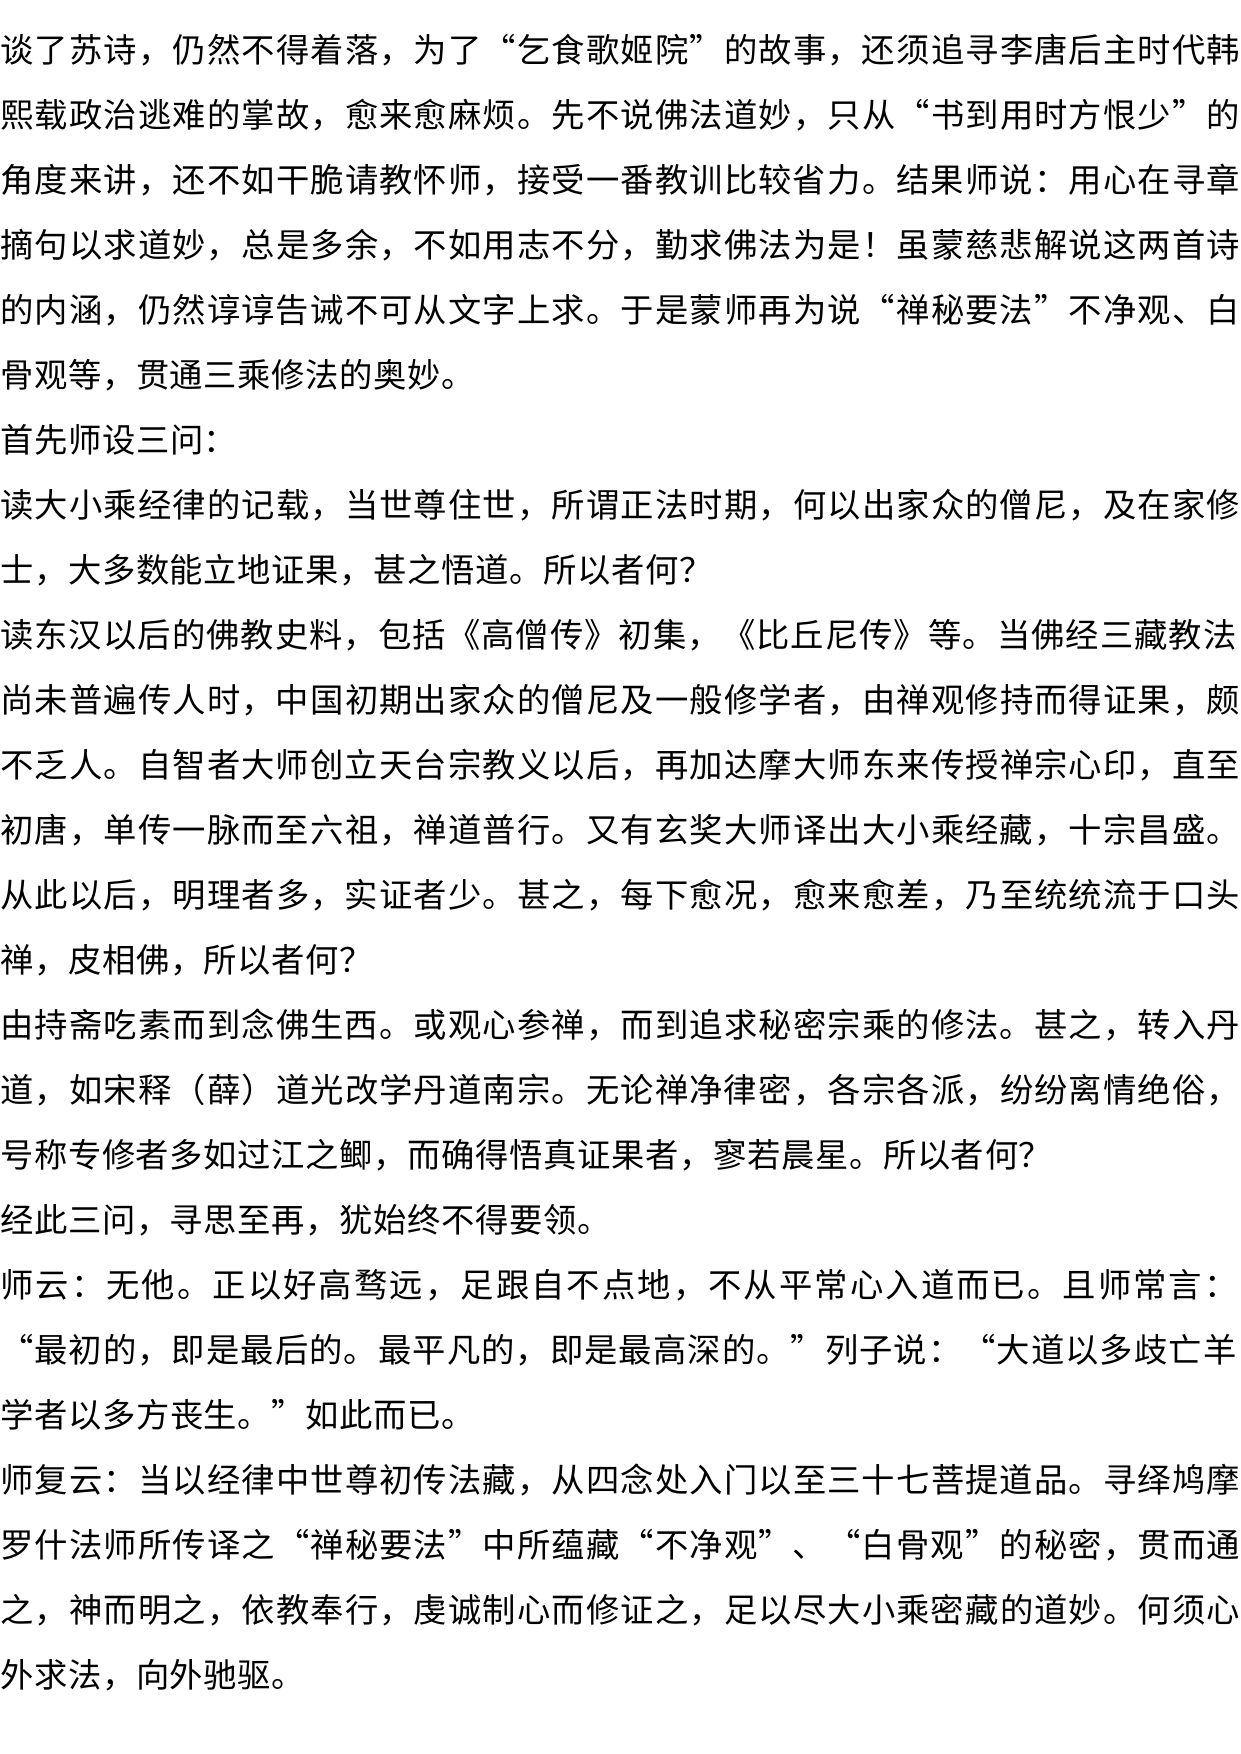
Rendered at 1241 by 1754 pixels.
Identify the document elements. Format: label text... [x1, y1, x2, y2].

text 谈了苏诗，仍然不得着落，为了“乞食歌姬院”的故事，还须追寻李唐后主时代韩熙载政治逃难的掌故，愈来愈麻烦。先不说佛法道妙，只从“书到用时方恨少”的角度来讲，还不如干脆请教怀师，接受一番教训比较省力。结果师说：用心在寻章摘句以求道妙，总是多余，不如用志不分，勤求佛法为是！虽蒙慈悲解说这两首诗的内涵，仍然谆谆告诫不可从文字上求。于是蒙师再为说“禅秘要法”不净观、白骨观等，贯通三乘修法的奥妙。 [0, 16, 1240, 406]
text 师复云：当以经律中世尊初传法藏，从四念处入门以至三十七菩提道品。寻绎鸠摩罗什法师所传译之“禅秘要法”中所蕴藏“不净观”、“白骨观”的秘密，贯而通之，神而明之，依教奉行，虔诚制心而修证之，足以尽大小乘密藏的道妙。何须心外求法，向外驰驱。 [0, 1446, 1240, 1706]
text 读大小乘经律的记载，当世尊住世，所谓正法时期，何以出家众的僧尼，及在家修士，大多数能立地证果，甚之悟道。所以者何？ [0, 471, 1240, 601]
text 首先师设三问： [0, 406, 1240, 471]
text 读东汉以后的佛教史料，包括《高僧传》初集，《比丘尼传》等。当佛经三藏教法，尚未普遍传人时，中国初期出家众的僧尼及一般修学者，由禅观修持而得证果，颇不乏人。自智者大师创立天台宗教义以后，再加达摩大师东来传授禅宗心印，直至初唐，单传一脉而至六祖，禅道普行。又有玄奖大师译出大小乘经藏，十宗昌盛。从此以后，明理者多，实证者少。甚之，每下愈况，愈来愈差，乃至统统流于口头禅，皮相佛，所以者何？ [0, 601, 1240, 991]
text 由持斋吃素而到念佛生西。或观心参禅，而到追求秘密宗乘的修法。甚之，转入丹道，如宋释（薛）道光改学丹道南宗。无论禅净律密，各宗各派，纷纷离情绝俗，号称专修者多如过江之鲫，而确得悟真证果者，寥若晨星。所以者何？ [0, 991, 1240, 1186]
text 经此三问，寻思至再，犹始终不得要领。 [0, 1186, 1240, 1251]
text 师云：无他。正以好高骛远，足跟自不点地，不从平常心入道而已。且师常言：“最初的，即是最后的。最平凡的，即是最高深的。”列子说：“大道以多歧亡羊，学者以多方丧生。”如此而已。 [0, 1251, 1240, 1446]
